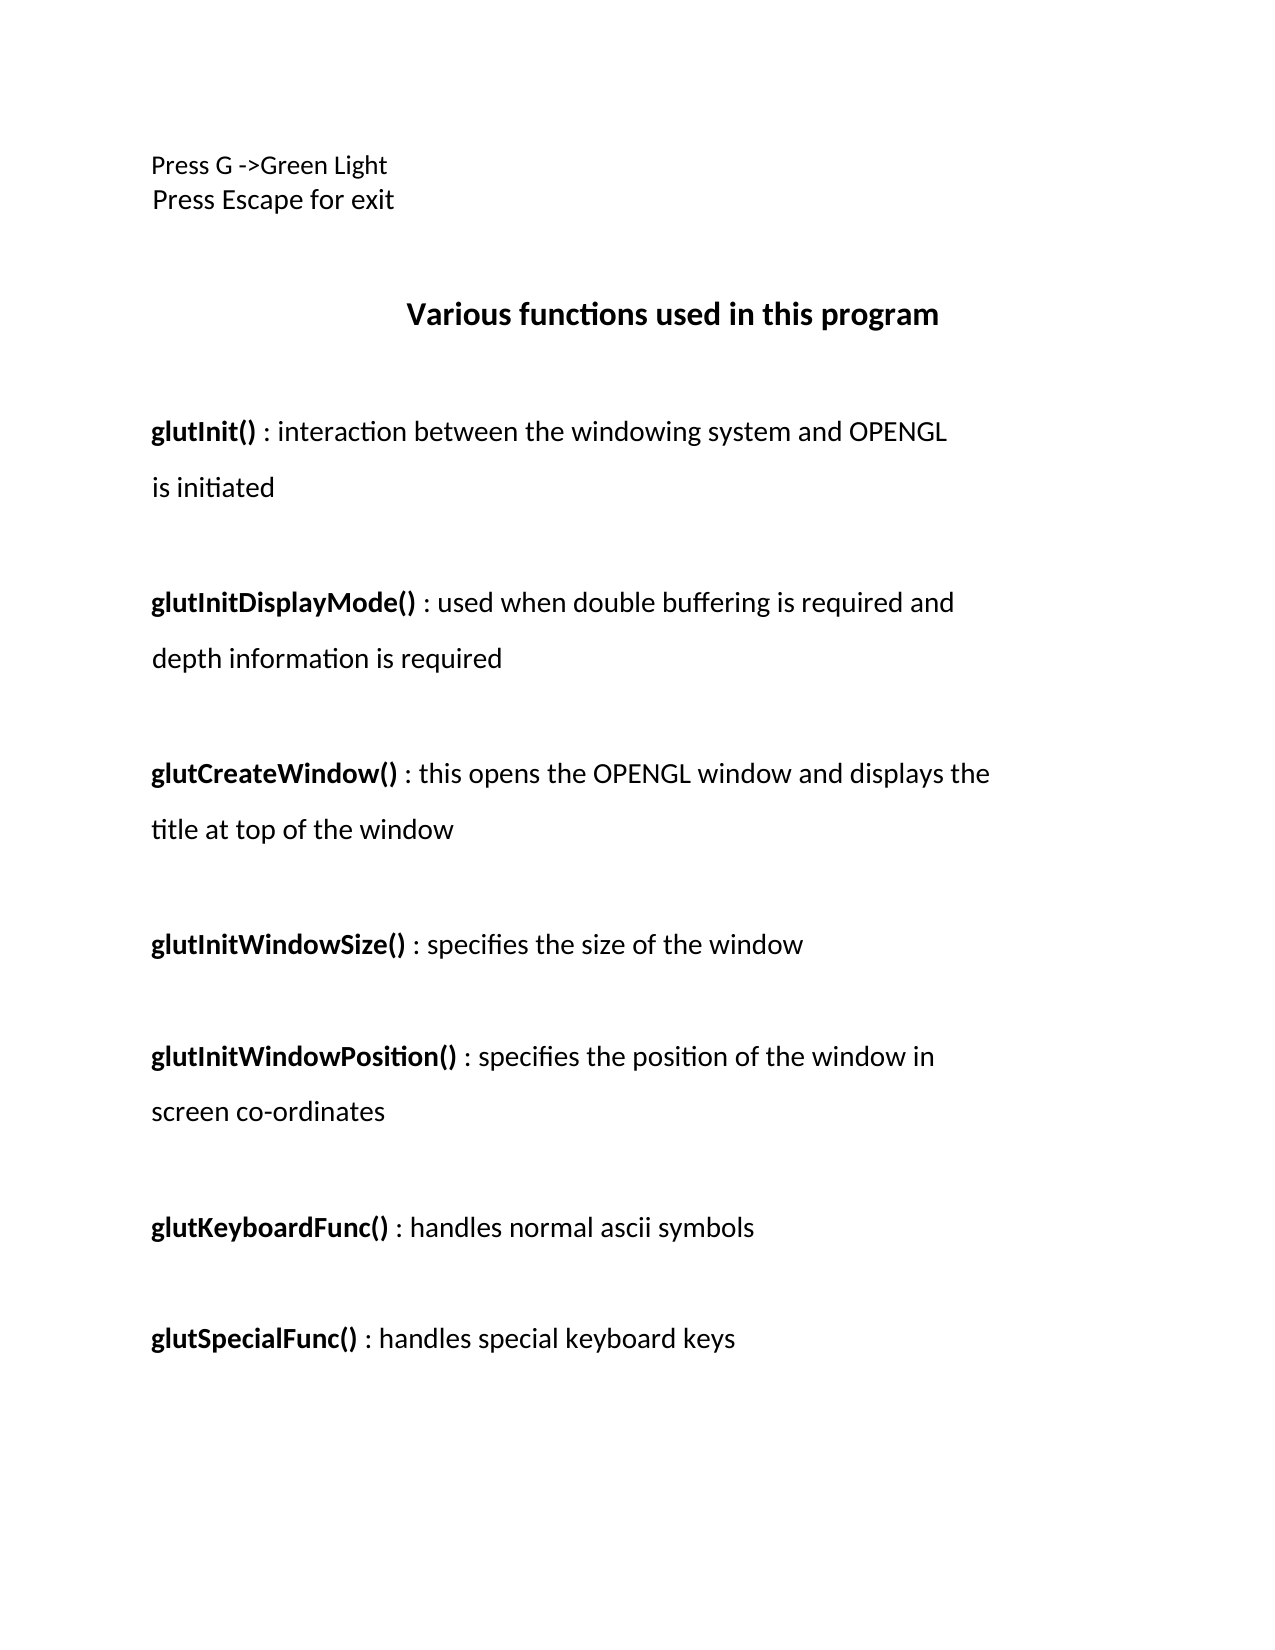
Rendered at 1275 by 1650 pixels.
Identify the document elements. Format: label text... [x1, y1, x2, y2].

text glutInit() : interaction between the windowing system and OPENGL is initiated [151, 413, 969, 504]
text glutInitWindowSize() : specifies the size of the window [151, 926, 1131, 962]
text glutCreateWindow() : this opens the OPENGL window and displays the title at top of the window [151, 755, 1040, 846]
text glutSpecialFunc() : handles special keyboard keys [151, 1320, 1131, 1356]
text Press G ->Green Light [151, 148, 1131, 181]
text Press Escape for exit [152, 181, 1131, 217]
text glutInitWindowPosition() : specifies the position of the window in screen co-ordinates [151, 1038, 1014, 1129]
text glutKeyboardFunc() : handles normal ascii symbols [151, 1209, 1131, 1244]
text Various functions used in this program [150, 293, 940, 334]
text glutInitDisplayMode() : used when double buffering is required and depth information is required [151, 584, 1026, 675]
